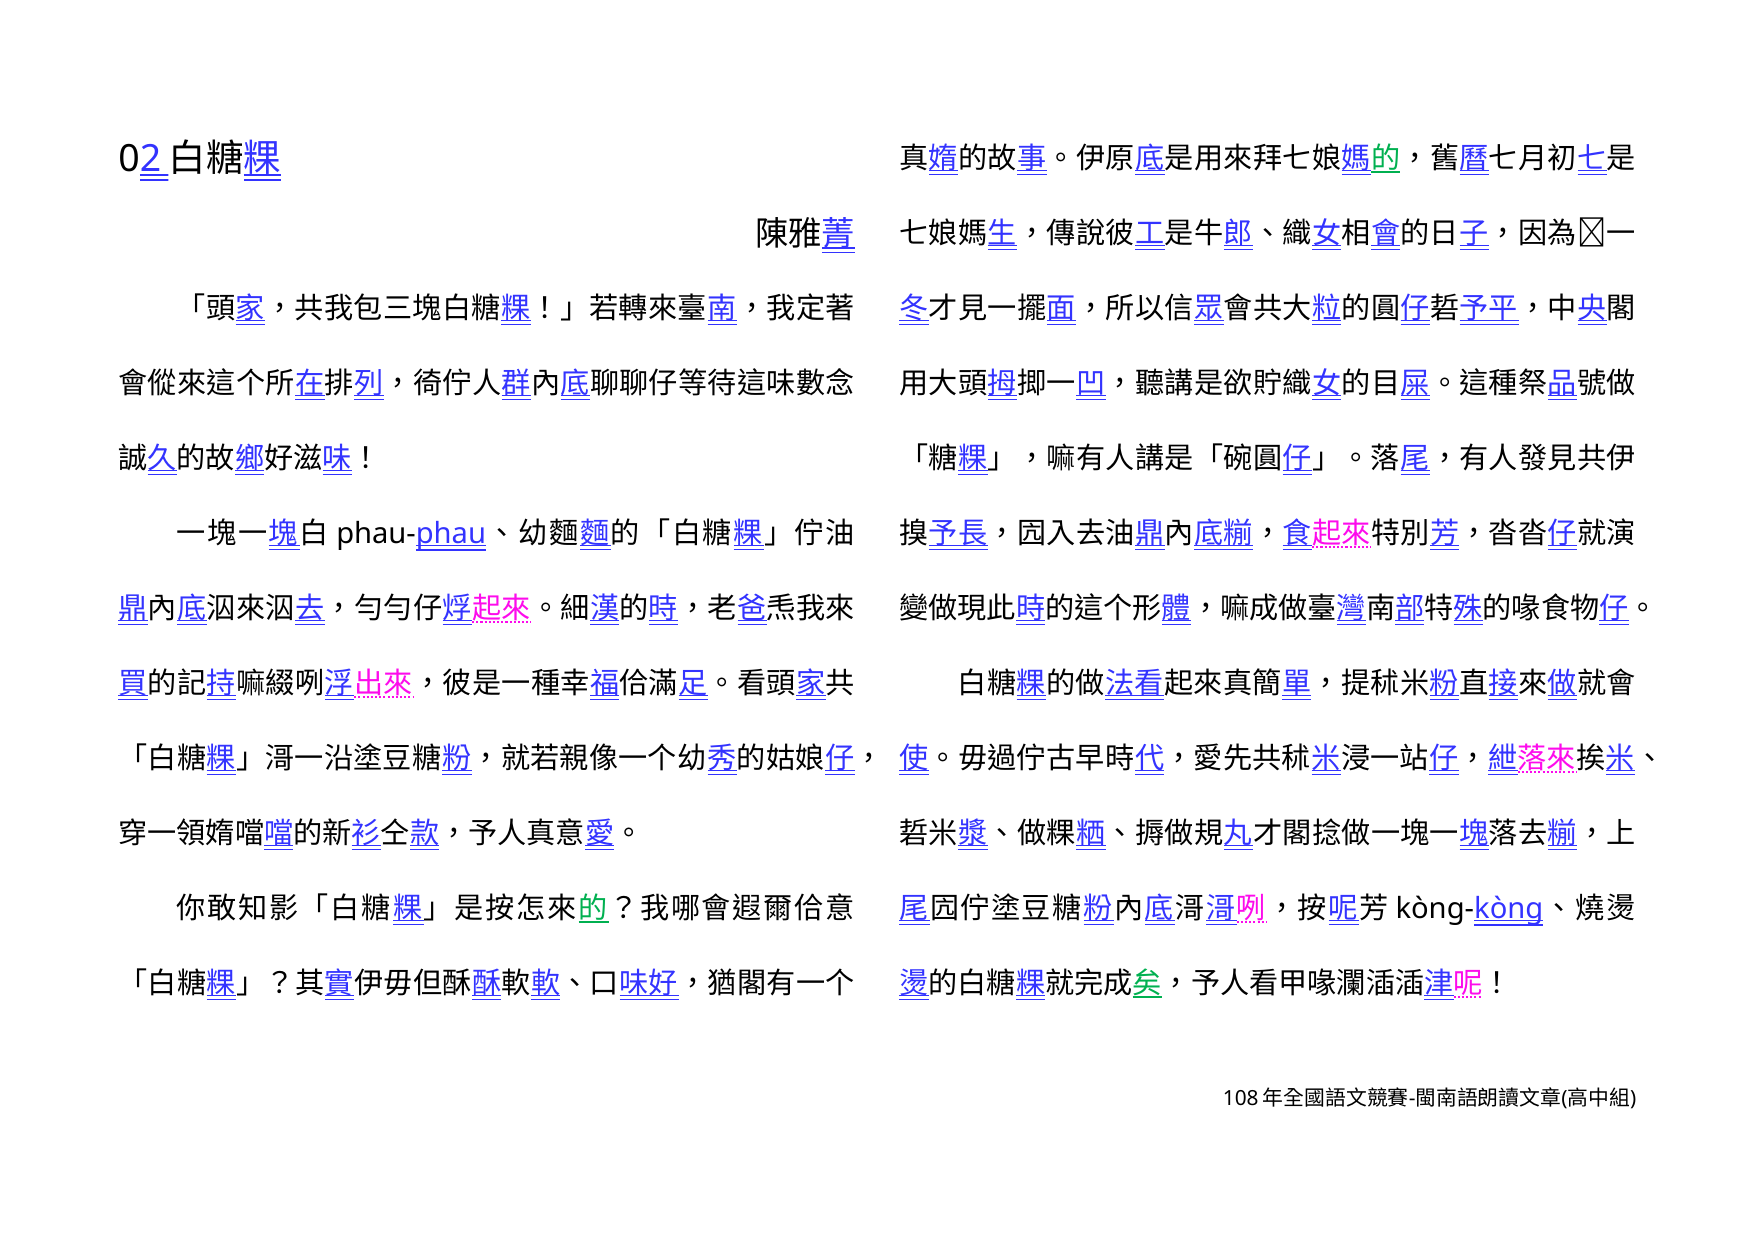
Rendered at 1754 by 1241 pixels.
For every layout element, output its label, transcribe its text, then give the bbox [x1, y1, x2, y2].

text 「頭家，共我包三塊白糖粿！」若轉來臺南，我定著會傱來這个所在排列，徛佇人群內底聊聊仔等待這味數念誠久的故鄉好滋味！ [118, 268, 855, 493]
text 你敢知影「白糖粿」是按怎來的？我哪會遐爾佮意「白糖粿」？其實伊毋但酥酥軟軟、口味好，猶閣有一个真媠的故事。伊原底是用來拜七娘媽的，舊曆七月初七是七娘媽生，傳說彼工是牛郎、織女相會的日子，因為一冬才見一擺面，所以信眾會共大粒的圓仔硩予平，中央閣用大頭拇揤一凹，聽講是欲貯織女的目屎。這種祭品號做「糖粿」，嘛有人講是「碗圓仔」。落尾，有人發見共伊搝予長，囥入去油鼎內底糋，食起來特別芳，沓沓仔就演變做現此時的這个形體，嘛成做臺灣南部特殊的喙食物仔。 [118, 868, 855, 1018]
text 一塊一塊白phau-phau、幼麵麵的「白糖粿」佇油鼎內底泅來泅去，勻勻仔烰起來。細漢的時，老爸𤆬我來買的記持嘛綴咧浮出來，彼是一種幸福佮滿足。看頭家共「白糖粿」滒一沿塗豆糖粉，就若親像一个幼秀的姑娘仔，穿一領媠噹噹的新衫仝款，予人真意愛。 [118, 493, 855, 868]
text 白糖粿的做法看起來真簡單，提秫米粉直接來做就會使。毋過佇古早時代，愛先共秫米浸一站仔，紲落來挨米、硩米漿、做粿粞、搙做規丸才閣捻做一塊一塊落去糋，上尾囥佇塗豆糖粉內底滒滒咧，按呢芳kòng-kòng、燒燙燙的白糖粿就完成矣，予人看甲喙瀾㴙㴙津呢！ [899, 643, 1636, 1018]
text 陳雅菁 [118, 193, 855, 268]
text 你敢知影「白糖粿」是按怎來的？我哪會遐爾佮意「白糖粿」？其實伊毋但酥酥軟軟、口味好，猶閣有一个真媠的故事。伊原底是用來拜七娘媽的，舊曆七月初七是七娘媽生，傳說彼工是牛郎、織女相會的日子，因為一冬才見一擺面，所以信眾會共大粒的圓仔硩予平，中央閣用大頭拇揤一凹，聽講是欲貯織女的目屎。這種祭品號做「糖粿」，嘛有人講是「碗圓仔」。落尾，有人發見共伊搝予長，囥入去油鼎內底糋，食起來特別芳，沓沓仔就演變做現此時的這个形體，嘛成做臺灣南部特殊的喙食物仔。 [899, 118, 1636, 643]
text 02白糖粿 [118, 118, 855, 193]
